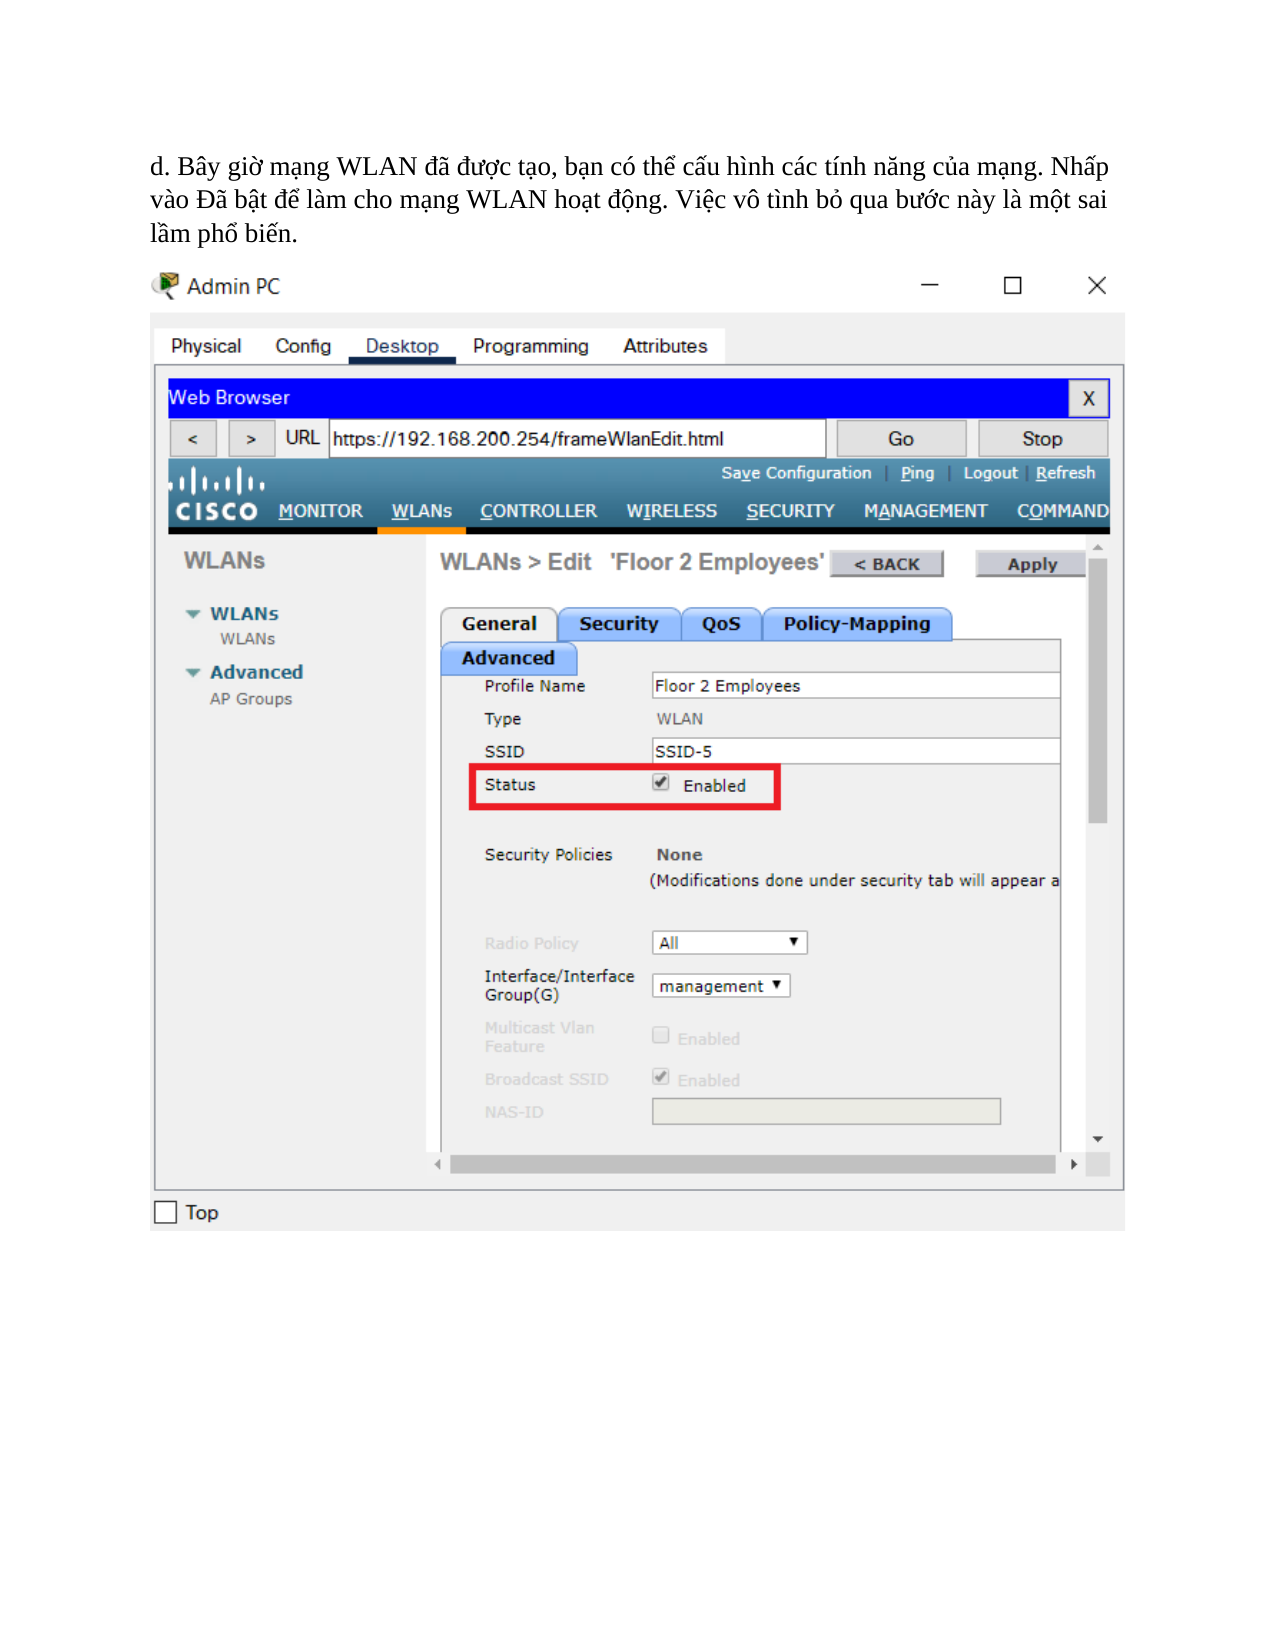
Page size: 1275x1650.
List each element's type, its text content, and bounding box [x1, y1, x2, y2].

picture [150, 267, 1125, 1231]
text d. Bây giờ mạng WLAN đã được tạo, bạn có thể cấu hình các tính năng của mạng. Nhấp vào Đã bật để làm cho mạng WLAN hoạt động. Việc vô tình bỏ qua bước này là một sai lầm phổ biến. [150, 150, 1125, 248]
